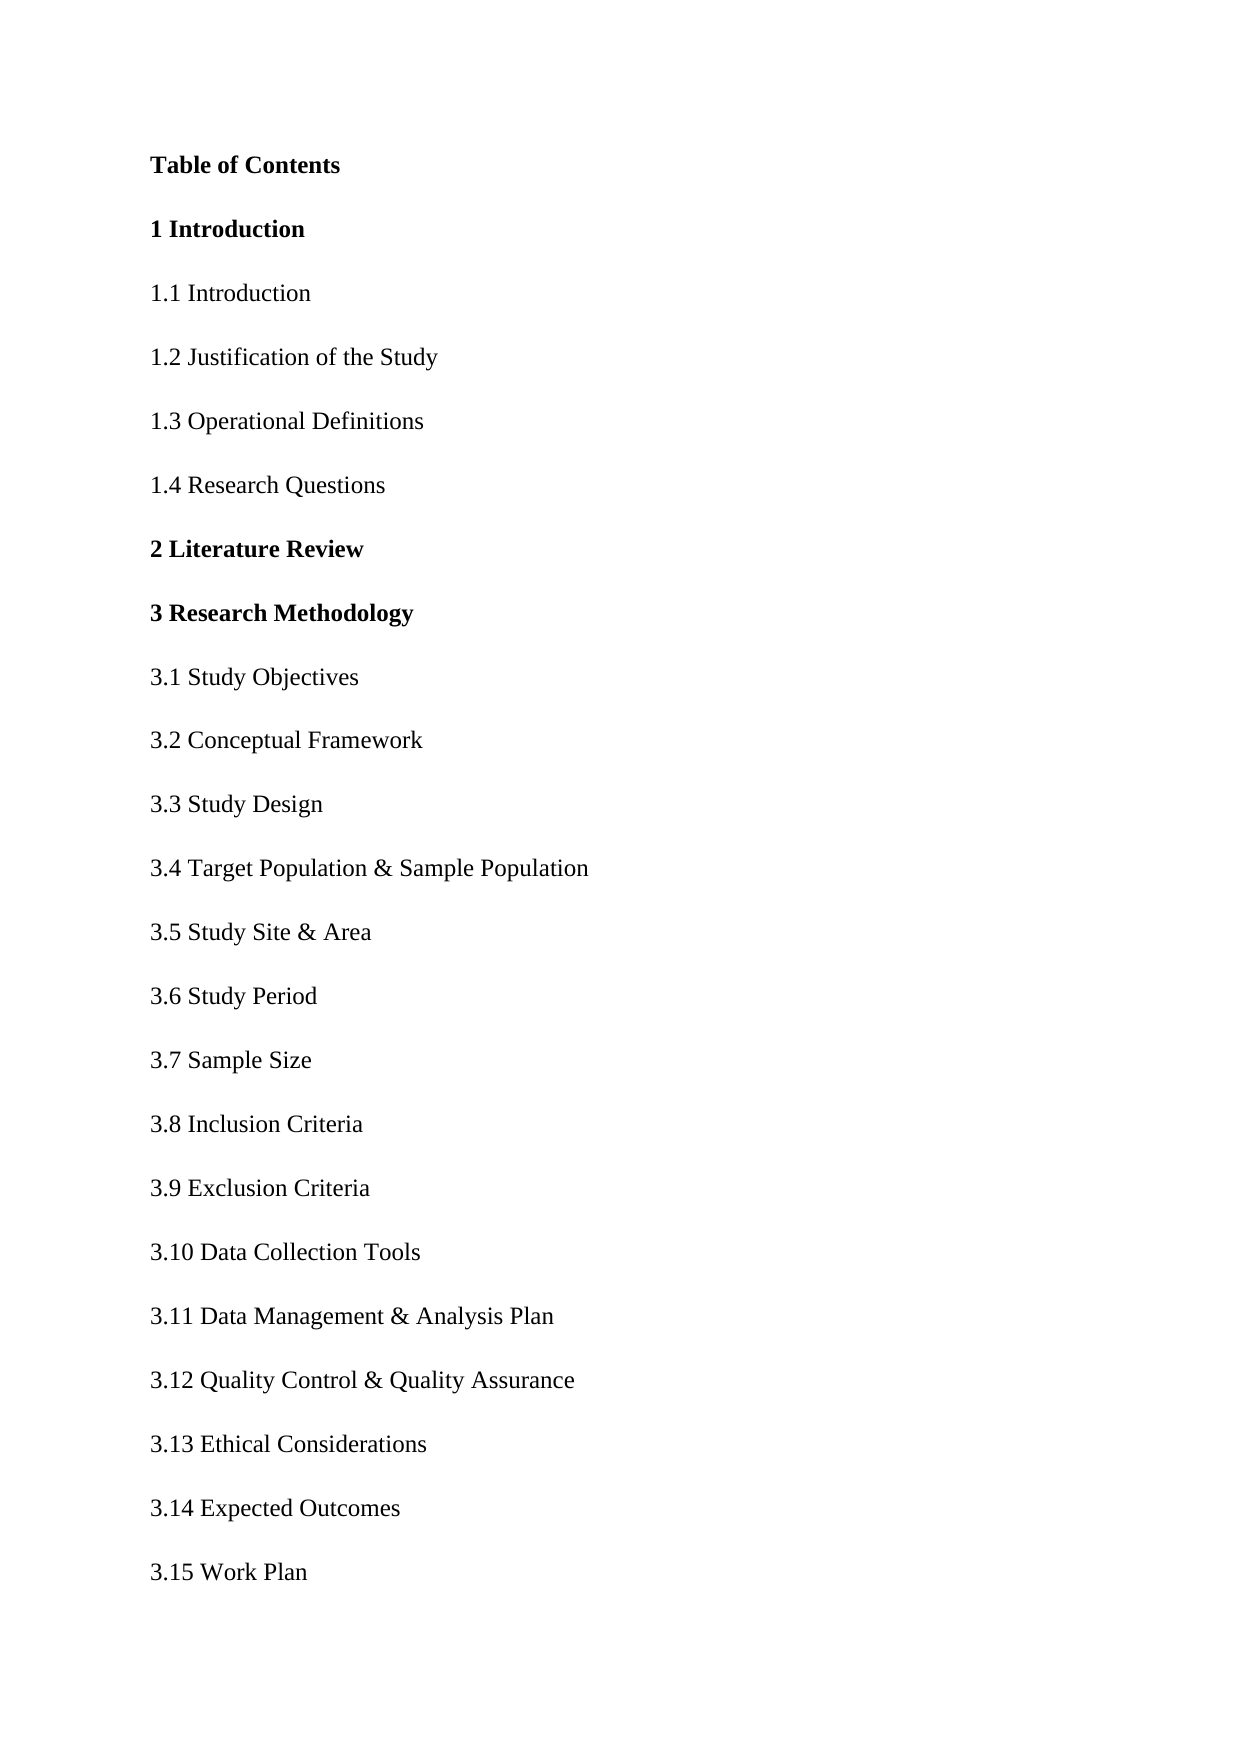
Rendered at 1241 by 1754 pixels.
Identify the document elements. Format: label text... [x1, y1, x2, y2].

text 3.7 Sample Size [150, 1045, 1090, 1074]
text 1.3 Operational Definitions [150, 406, 1090, 434]
text 3.5 Study Site & Area [150, 917, 1090, 946]
text 3.9 Exclusion Criteria [150, 1173, 1090, 1202]
text 3.13 Ethical Considerations [150, 1429, 1090, 1458]
text 3.8 Inclusion Criteria [150, 1109, 1090, 1138]
text 3.15 Work Plan [150, 1557, 1090, 1586]
text 3 Research Methodology [150, 598, 1090, 626]
text 3.11 Data Management & Analysis Plan [150, 1301, 1090, 1330]
text 3.4 Target Population & Sample Population [150, 853, 1090, 882]
text 1.1 Introduction [150, 278, 1090, 307]
text 3.10 Data Collection Tools [150, 1237, 1090, 1266]
text Table of Contents [150, 150, 1090, 179]
text 1.4 Research Questions [150, 470, 1090, 498]
text 3.3 Study Design [150, 789, 1090, 818]
text 3.6 Study Period [150, 981, 1090, 1010]
text 1.2 Justification of the Study [150, 342, 1090, 371]
text 3.14 Expected Outcomes [150, 1493, 1090, 1522]
text 3.12 Quality Control & Quality Assurance [150, 1365, 1090, 1394]
text 1 Introduction [150, 214, 1090, 243]
text 3.1 Study Objectives [150, 662, 1090, 690]
text 3.2 Conceptual Framework [150, 726, 1090, 754]
text 2 Literature Review [150, 534, 1090, 562]
